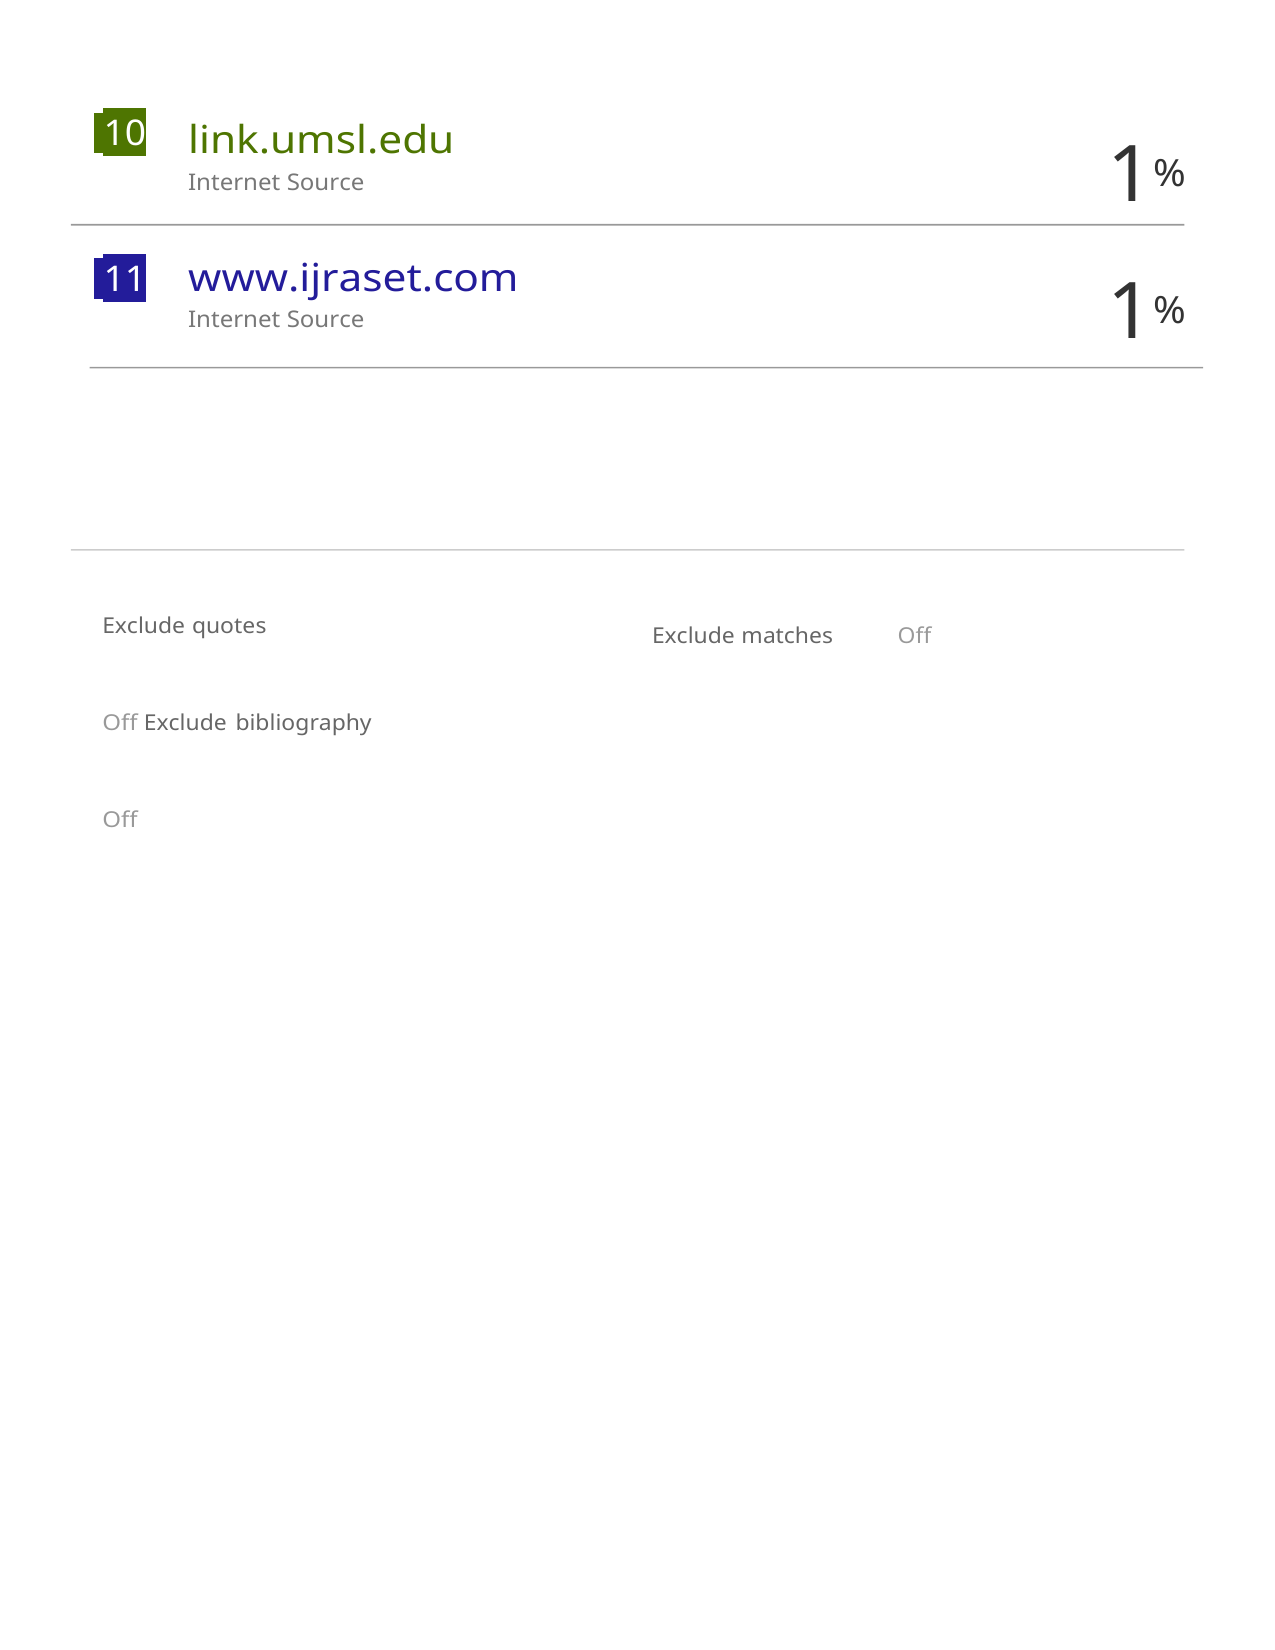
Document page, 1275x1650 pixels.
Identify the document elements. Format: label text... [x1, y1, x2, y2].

text 11 [94, 253, 147, 302]
text Exclude matches Oﬀ [652, 621, 1196, 650]
subtitle www.ijraset.com [188, 262, 1196, 299]
text Exclude quotes Oﬀ Exclude bibliography Oﬀ [102, 610, 380, 834]
text Internet Source % [188, 299, 1196, 335]
text Internet Source % [188, 161, 1196, 197]
subtitle link.umsl.edu [188, 124, 1196, 161]
